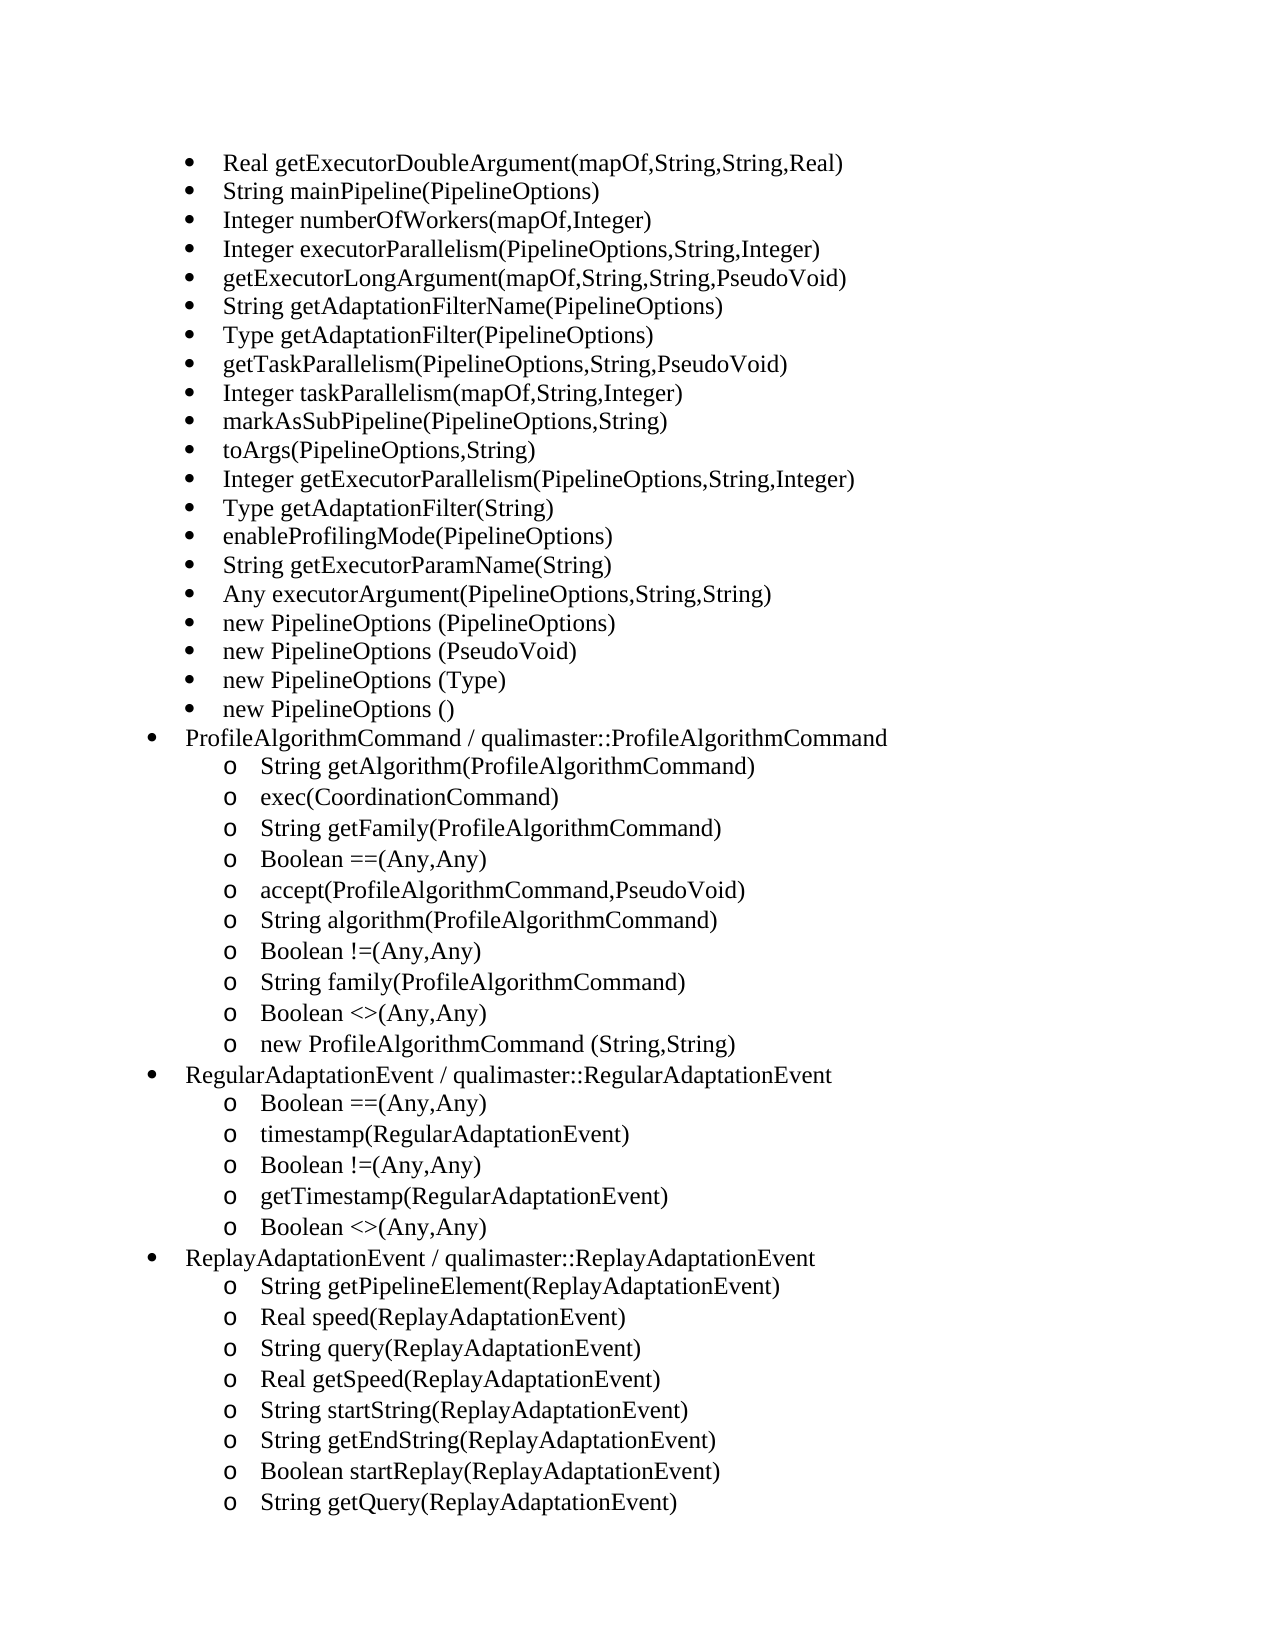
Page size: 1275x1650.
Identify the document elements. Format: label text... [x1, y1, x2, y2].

list Boolean !=(Any,Any) [223, 1150, 1127, 1181]
list Integer getExecutorParallelism(PipelineOptions,String,Integer) [185, 464, 1127, 493]
list String getPipelineElement(ReplayAdaptationEvent) [223, 1271, 1127, 1302]
list String getExecutorParamName(String) [185, 550, 1127, 579]
list String query(ReplayAdaptationEvent) [223, 1333, 1127, 1364]
list getTaskParallelism(PipelineOptions,String,PseudoVoid) [185, 349, 1127, 378]
list String getQuery(ReplayAdaptationEvent) [223, 1487, 1127, 1518]
list accept(ProfileAlgorithmCommand,PseudoVoid) [223, 875, 1127, 906]
list Real getSpeed(ReplayAdaptationEvent) [223, 1364, 1127, 1395]
list Integer taskParallelism(mapOf,String,Integer) [185, 378, 1127, 406]
list String getAlgorithm(ProfileAlgorithmCommand) [223, 751, 1127, 782]
list new PipelineOptions (PseudoVoid) [185, 636, 1127, 665]
list Boolean <>(Any,Any) [223, 998, 1127, 1029]
list getExecutorLongArgument(mapOf,String,String,PseudoVoid) [185, 263, 1127, 291]
list String startString(ReplayAdaptationEvent) [223, 1395, 1127, 1426]
list new ProfileAlgorithmCommand (String,String) [223, 1029, 1127, 1060]
list ReplayAdaptationEvent / qualimaster::ReplayAdaptationEvent [148, 1243, 1127, 1271]
list String getEndString(ReplayAdaptationEvent) [223, 1426, 1127, 1456]
list timestamp(RegularAdaptationEvent) [223, 1119, 1127, 1150]
list Boolean ==(Any,Any) [223, 844, 1127, 875]
list Type getAdaptationFilter(PipelineOptions) [185, 320, 1127, 349]
list Integer numberOfWorkers(mapOf,Integer) [185, 205, 1127, 234]
list String getFamily(ProfileAlgorithmCommand) [223, 813, 1127, 844]
list Real getExecutorDoubleArgument(mapOf,String,String,Real) [185, 148, 1127, 176]
list new PipelineOptions (PipelineOptions) [185, 608, 1127, 636]
list enableProfilingMode(PipelineOptions) [185, 521, 1127, 550]
list markAsSubPipeline(PipelineOptions,String) [185, 406, 1127, 435]
list new PipelineOptions (Type) [185, 665, 1127, 694]
list toArgs(PipelineOptions,String) [185, 435, 1127, 464]
list Boolean !=(Any,Any) [223, 936, 1127, 967]
list Any executorArgument(PipelineOptions,String,String) [185, 579, 1127, 608]
list ProfileAlgorithmCommand / qualimaster::ProfileAlgorithmCommand [148, 723, 1127, 751]
list exec(CoordinationCommand) [223, 782, 1127, 813]
list String mainPipeline(PipelineOptions) [185, 176, 1127, 205]
list Type getAdaptationFilter(String) [185, 493, 1127, 521]
list Boolean startReplay(ReplayAdaptationEvent) [223, 1456, 1127, 1487]
list Boolean <>(Any,Any) [223, 1212, 1127, 1243]
list Boolean ==(Any,Any) [223, 1088, 1127, 1119]
list String algorithm(ProfileAlgorithmCommand) [223, 906, 1127, 936]
list new PipelineOptions () [185, 694, 1127, 723]
list String getAdaptationFilterName(PipelineOptions) [185, 291, 1127, 320]
list getTimestamp(RegularAdaptationEvent) [223, 1181, 1127, 1212]
list Real speed(ReplayAdaptationEvent) [223, 1302, 1127, 1333]
list String family(ProfileAlgorithmCommand) [223, 967, 1127, 998]
list Integer executorParallelism(PipelineOptions,String,Integer) [185, 234, 1127, 263]
list RegularAdaptationEvent / qualimaster::RegularAdaptationEvent [148, 1060, 1127, 1088]
